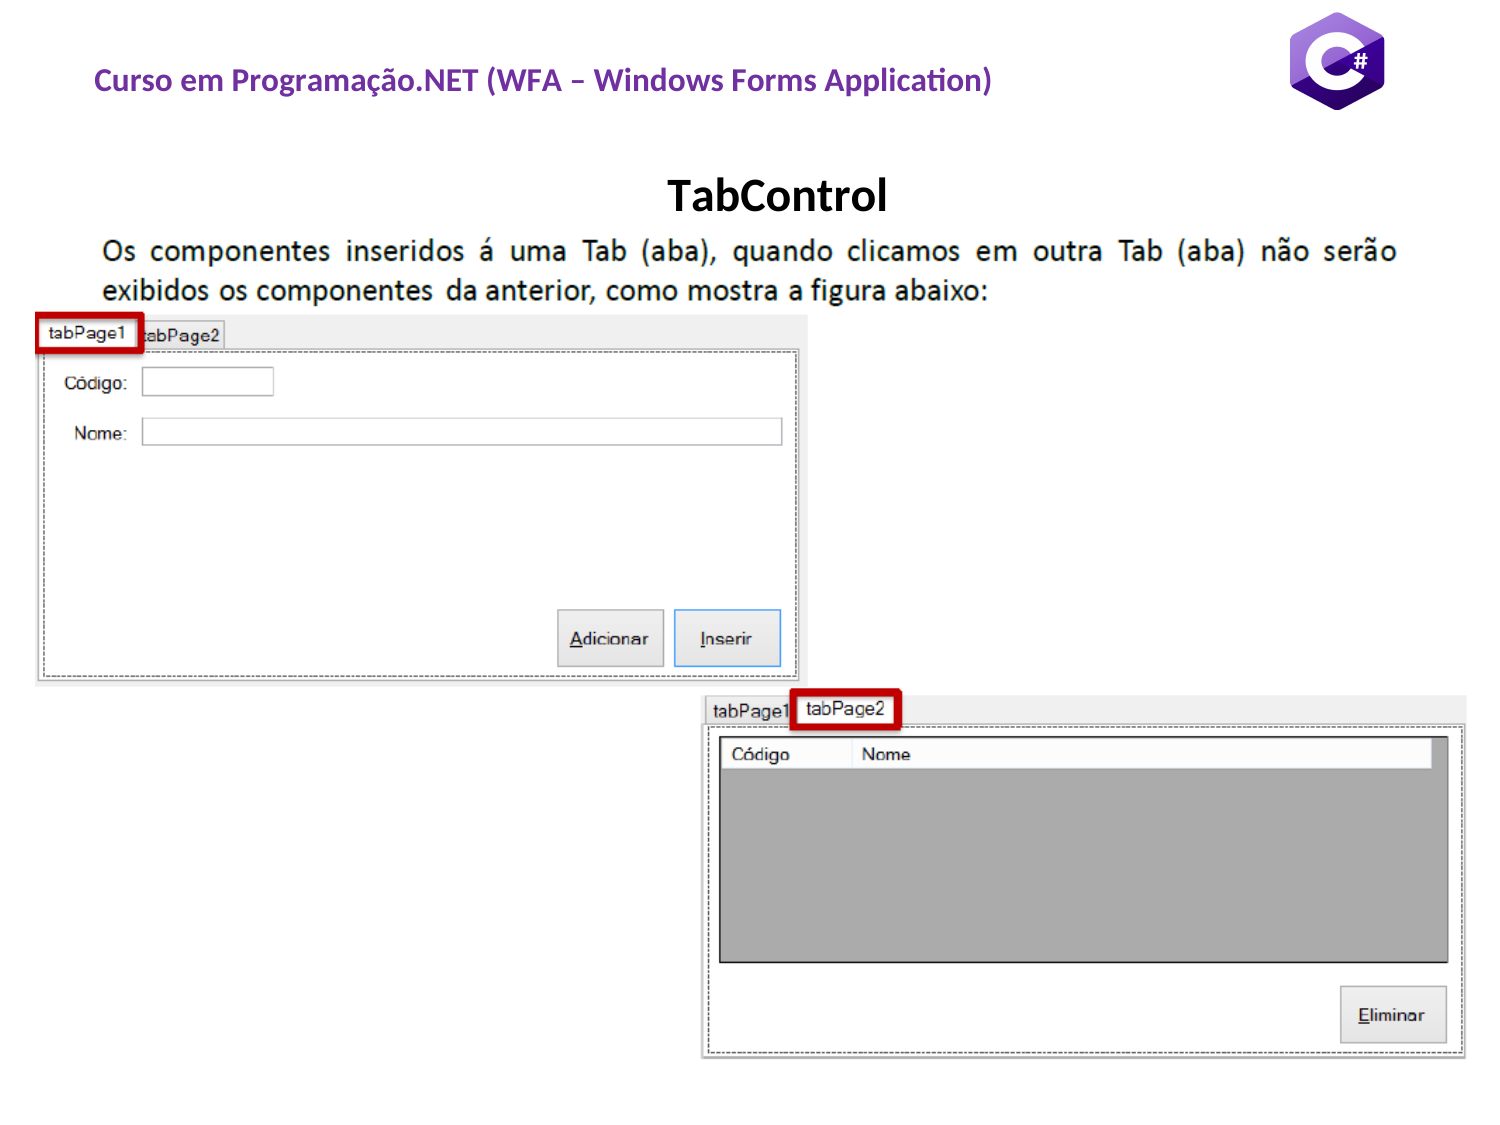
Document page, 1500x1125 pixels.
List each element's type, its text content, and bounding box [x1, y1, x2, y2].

picture [1284, 9, 1389, 113]
subtitle TabControl [88, 165, 1467, 223]
picture [35, 233, 1467, 1062]
